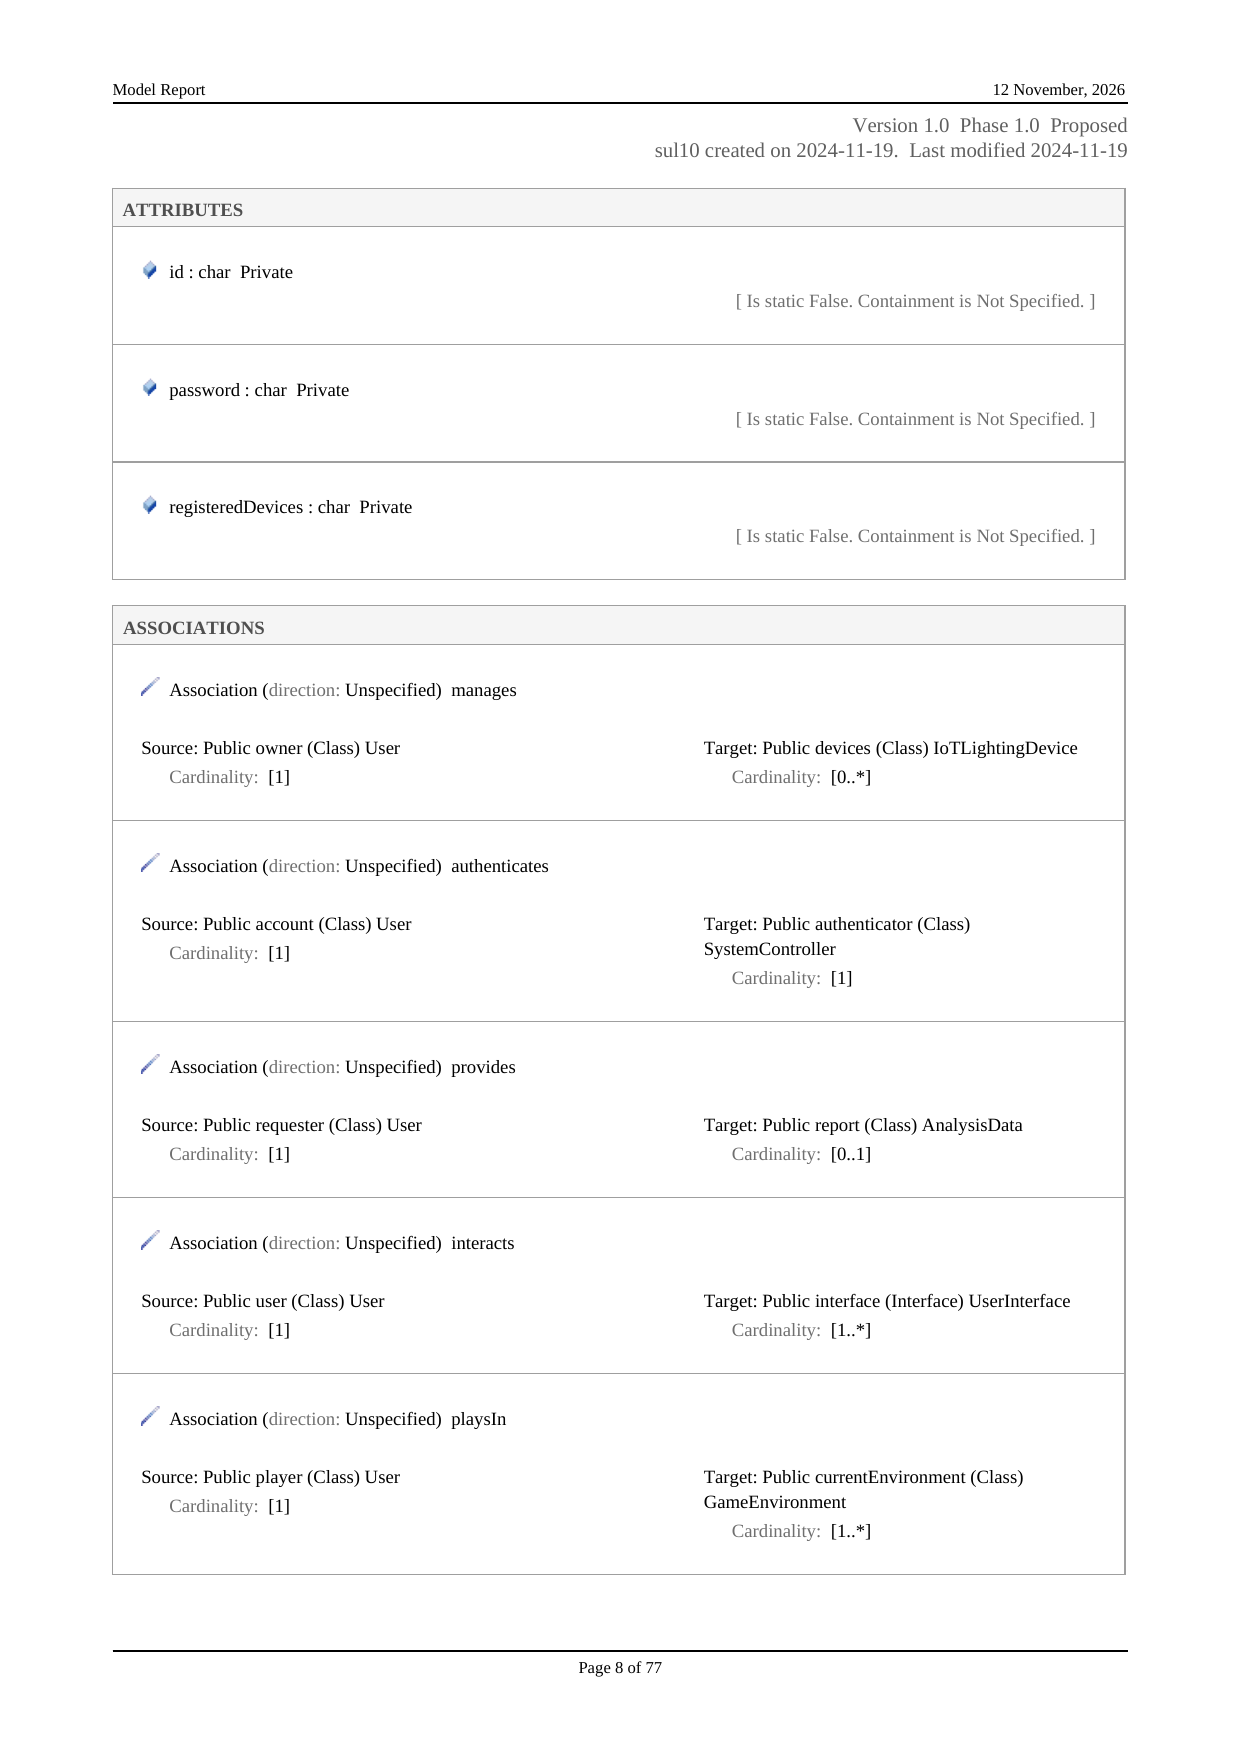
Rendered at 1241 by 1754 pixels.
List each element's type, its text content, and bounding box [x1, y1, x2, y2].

picture [141, 677, 160, 696]
picture [141, 1406, 160, 1426]
table_header Association (direction: Unspecified) provides [113, 1022, 1124, 1109]
table_cell Target: Public report (Class) AnalysisData Cardinality: [0..1] [675, 1109, 1124, 1197]
table_header password : char Private [ Is static False. Containment is Not Specified. ] [113, 345, 1124, 461]
table_header ASSOCIATIONS [113, 606, 1124, 644]
table_header ATTRIBUTES [113, 189, 1124, 226]
table_cell Target: Public devices (Class) IoTLightingDevice Cardinality: [0..*] [675, 732, 1124, 820]
table_header Association (direction: Unspecified) interacts [113, 1198, 1124, 1285]
table_cell Source: Public user (Class) User Cardinality: [1] [113, 1285, 675, 1373]
table_cell Target: Public interface (Interface) UserInterface Cardinality: [1..*] [675, 1285, 1124, 1373]
picture [141, 1054, 160, 1074]
table_cell Source: Public requester (Class) User Cardinality: [1] [113, 1109, 675, 1197]
table_header registeredDevices : char Private [ Is static False. Containment is Not Specified. ] [113, 463, 1124, 579]
table_cell Target: Public currentEnvironment (Class) GameEnvironment Cardinality: [1..*] [675, 1461, 1124, 1574]
table_cell Source: Public account (Class) User Cardinality: [1] [113, 908, 675, 1021]
text sul10 created on 2024-11-19. Last modified 2024-11-19 [112, 137, 1128, 162]
table_cell Association (direction: Unspecified) manages [113, 645, 1124, 732]
table_header Association (direction: Unspecified) authenticates [113, 821, 1124, 908]
picture [141, 377, 160, 396]
table_cell Source: Public player (Class) User Cardinality: [1] [113, 1461, 675, 1574]
picture [141, 495, 160, 514]
table_cell id : char Private [ Is static False. Containment is Not Specified. ] [113, 227, 1124, 344]
picture [141, 259, 160, 279]
picture [141, 853, 160, 872]
picture [141, 1230, 160, 1250]
table_cell Target: Public authenticator (Class) SystemController Cardinality: [1] [675, 908, 1124, 1021]
table_header Association (direction: Unspecified) playsIn [113, 1374, 1124, 1461]
table_cell Source: Public owner (Class) User Cardinality: [1] [113, 732, 675, 820]
text Version 1.0 Phase 1.0 Proposed [112, 112, 1128, 137]
